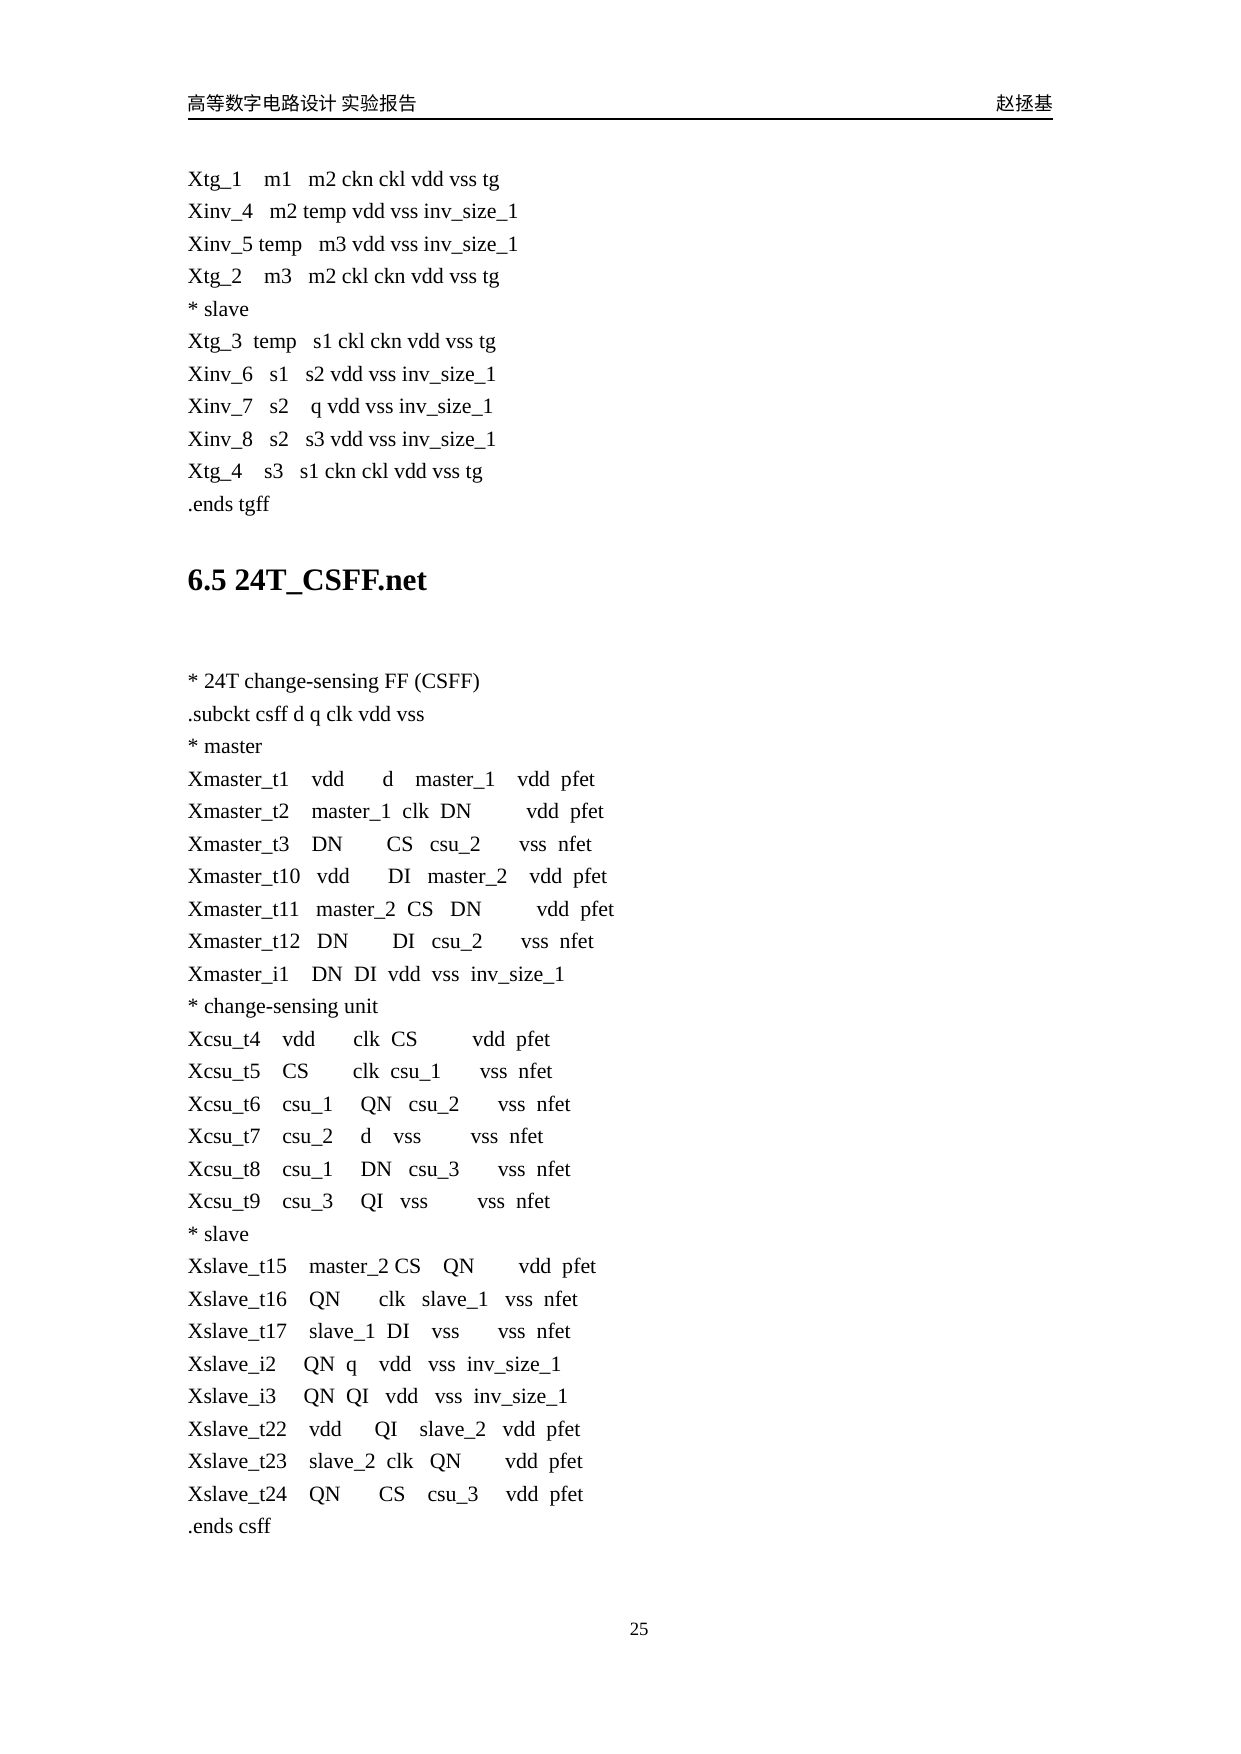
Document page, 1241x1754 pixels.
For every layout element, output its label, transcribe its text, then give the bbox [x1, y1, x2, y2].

text Xinv_4 m2 temp vdd vss inv_size_1 [187, 194, 1053, 227]
text Xmaster_i1 DN DI vdd vss inv_size_1 [187, 957, 1053, 990]
text * slave [187, 1217, 1053, 1250]
text Xslave_t15 master_2 CS QN vdd pfet [187, 1250, 1053, 1282]
text Xinv_8 s2 s3 vdd vss inv_size_1 [187, 422, 1053, 454]
text .subckt csff d q clk vdd vss [187, 697, 1053, 730]
text Xslave_i3 QN QI vdd vss inv_size_1 [187, 1380, 1053, 1412]
text Xslave_t24 QN CS csu_3 vdd pfet [187, 1477, 1053, 1510]
text .ends csff [187, 1510, 1053, 1542]
text Xmaster_t1 vdd d master_1 vdd pfet [187, 762, 1053, 795]
text Xtg_3 temp s1 ckl ckn vdd vss tg [187, 324, 1053, 357]
text Xslave_t16 QN clk slave_1 vss nfet [187, 1282, 1053, 1315]
text Xcsu_t7 csu_2 d vss vss nfet [187, 1120, 1053, 1152]
text Xinv_7 s2 q vdd vss inv_size_1 [187, 389, 1053, 422]
text Xcsu_t4 vdd clk CS vdd pfet [187, 1022, 1053, 1055]
subtitle 6.5 24T_CSFF.net [187, 547, 1053, 612]
text Xtg_2 m3 m2 ckl ckn vdd vss tg [187, 259, 1053, 292]
text Xcsu_t5 CS clk csu_1 vss nfet [187, 1055, 1053, 1087]
text * slave [187, 292, 1053, 324]
text * 24T change-sensing FF (CSFF) [187, 665, 1053, 697]
text Xmaster_t10 vdd DI master_2 vdd pfet [187, 860, 1053, 892]
text Xslave_t22 vdd QI slave_2 vdd pfet [187, 1412, 1053, 1445]
text Xmaster_t12 DN DI csu_2 vss nfet [187, 925, 1053, 957]
text .ends tgff [187, 487, 1053, 519]
text Xmaster_t11 master_2 CS DN vdd pfet [187, 892, 1053, 925]
text * master [187, 730, 1053, 762]
text Xinv_6 s1 s2 vdd vss inv_size_1 [187, 357, 1053, 389]
text Xinv_5 temp m3 vdd vss inv_size_1 [187, 227, 1053, 259]
text Xtg_1 m1 m2 ckn ckl vdd vss tg [187, 162, 1053, 194]
text Xslave_i2 QN q vdd vss inv_size_1 [187, 1347, 1053, 1380]
text Xcsu_t6 csu_1 QN csu_2 vss nfet [187, 1087, 1053, 1120]
text Xcsu_t8 csu_1 DN csu_3 vss nfet [187, 1152, 1053, 1185]
text Xslave_t17 slave_1 DI vss vss nfet [187, 1315, 1053, 1347]
text Xslave_t23 slave_2 clk QN vdd pfet [187, 1445, 1053, 1477]
text Xmaster_t2 master_1 clk DN vdd pfet [187, 795, 1053, 827]
text Xtg_4 s3 s1 ckn ckl vdd vss tg [187, 454, 1053, 487]
text * change-sensing unit [187, 990, 1053, 1022]
text Xmaster_t3 DN CS csu_2 vss nfet [187, 827, 1053, 860]
text Xcsu_t9 csu_3 QI vss vss nfet [187, 1185, 1053, 1217]
